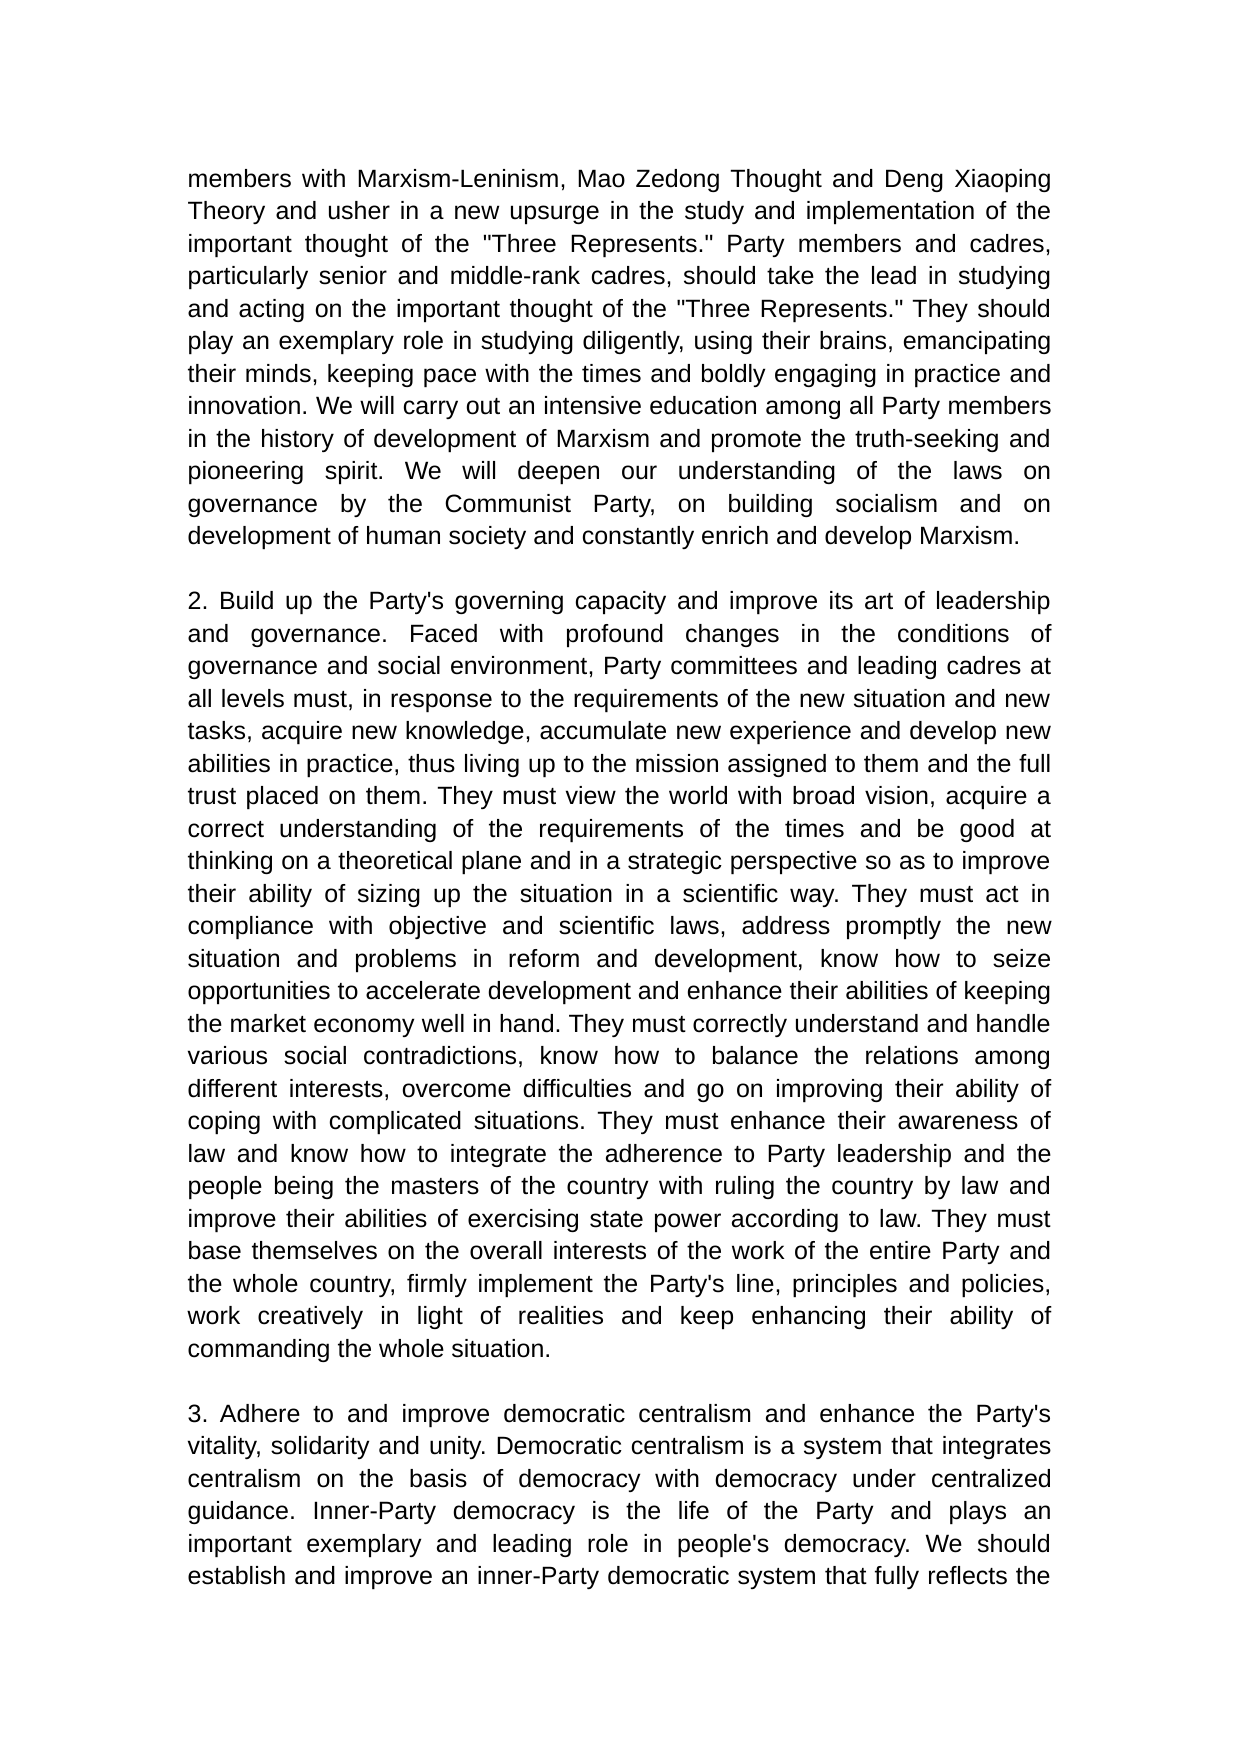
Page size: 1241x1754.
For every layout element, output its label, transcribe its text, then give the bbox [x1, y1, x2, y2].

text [187, 1397, 1053, 1592]
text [187, 162, 1053, 552]
text 2. Build up the Party's governing capacity and improve its art of leadership and governance. Faced with profound changes in the conditions of governance and social environment, Party committees and leading cadres at all levels must, in response to the requirements of the new situation and new tasks, acquire new knowledge, accumulate new experience and develop new abilities in practice, thus living up to the mission assigned to them and the full trust placed on them. They must view the world with broad vision, acquire a correct understanding of the requirements of the times and be good at thinking on a theoretical plane and in a strategic perspective so as to improve their ability of sizing up the situation in a scientific way. They must act in compliance with objective and scientific laws, address promptly the new situation and problems in reform and development, know how to seize opportunities to accelerate development and enhance their abilities of keeping the market economy well in hand. They must correctly understand and handle various social contradictions, know how to balance the relations among different interests, overcome difficulties and go on improving their ability of coping with complicated situations. They must enhance their awareness of law and know how to integrate the adherence to Party leadership and the people being the masters of the country with ruling the country by law and improve their abilities of exercising state power according to law. They must base themselves on the overall interests of the work of the entire Party and the whole country, firmly implement the Party's line, principles and policies, work creatively in light of realities and keep enhancing their ability of commanding the whole situation. [187, 584, 1053, 1364]
